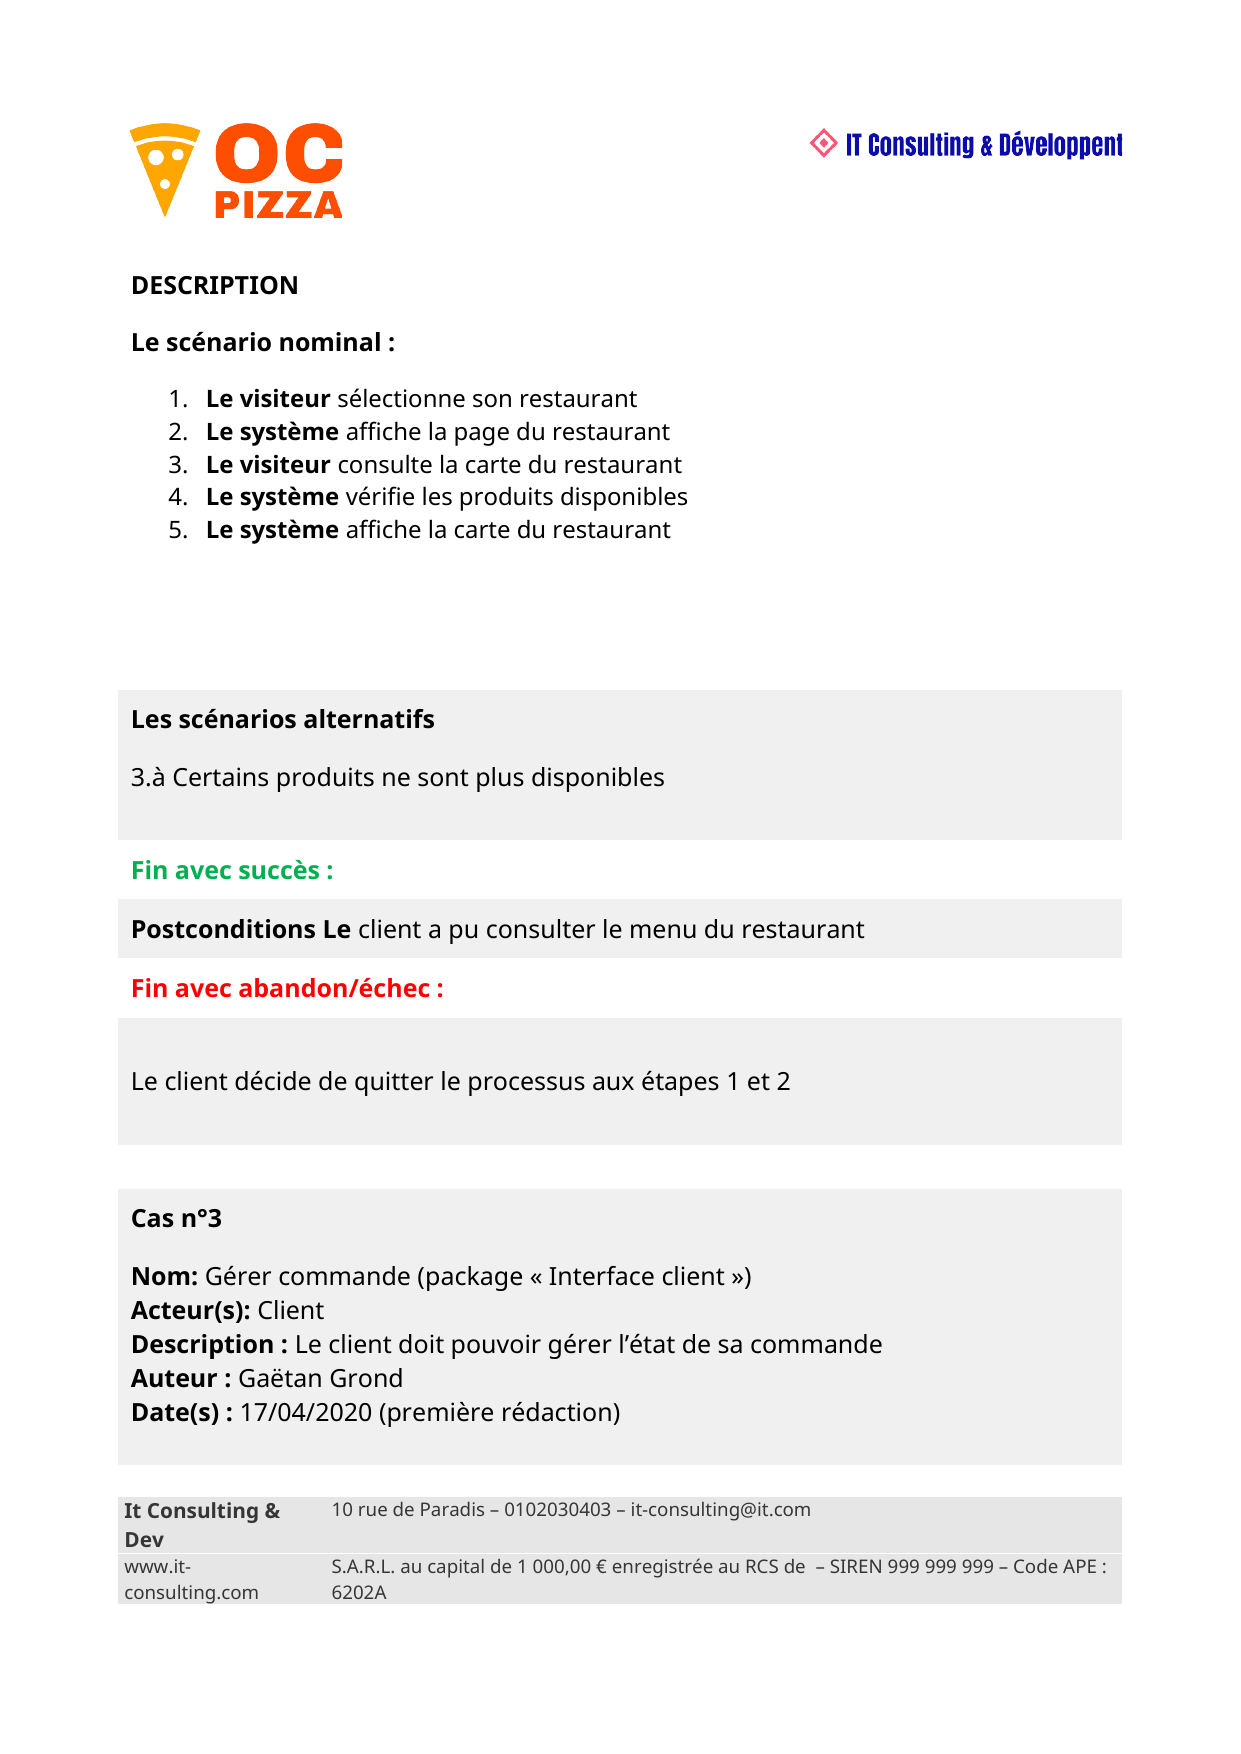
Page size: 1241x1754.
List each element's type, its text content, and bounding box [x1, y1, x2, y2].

table_cell DESCRIPTION Le scénario nominal : Le visiteur sélectionne son restaurant Le système affiche la page du restaurant Le visiteur consulte la carte du restaurant Le système vérifie les produits disponibles Le système affiche la carte du restaurant [118, 255, 1122, 690]
table_cell Fin avec succès : [118, 840, 1122, 899]
picture [809, 123, 1123, 162]
table_cell Le client décide de quitter le processus aux étapes 1 et 2 [118, 1018, 1122, 1145]
picture [129, 123, 343, 218]
table_cell Fin avec abandon/échec : [118, 959, 1122, 1017]
table_cell Postconditions Le client a pu consulter le menu du restaurant [118, 899, 1122, 958]
table_cell Les scénarios alternatifs 3.à Certains produits ne sont plus disponibles [118, 690, 1122, 840]
